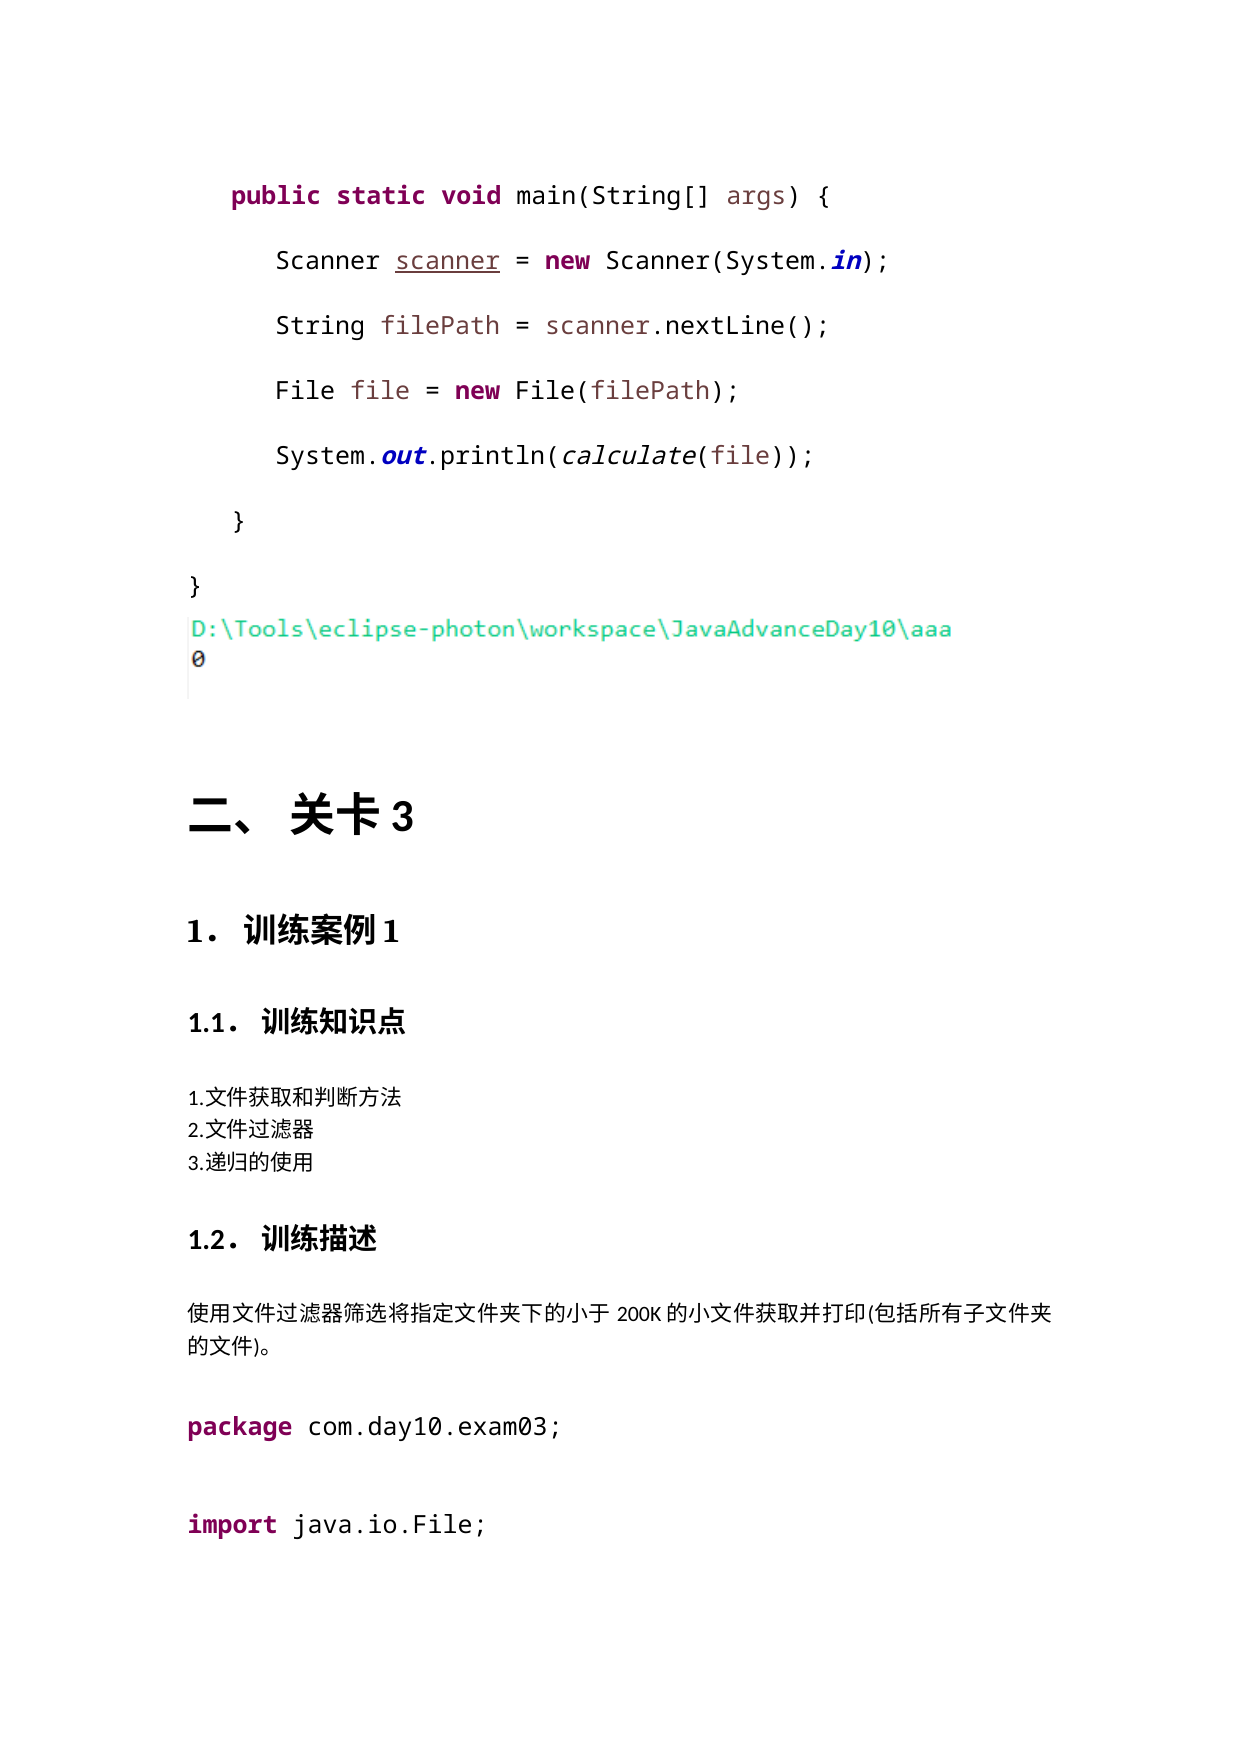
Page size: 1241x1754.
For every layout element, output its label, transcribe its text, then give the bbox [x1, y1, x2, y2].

list 文件过滤器 [187, 1112, 1053, 1144]
text Scanner scanner = new Scanner(System.in); [187, 227, 1053, 292]
subtitle 训练描述 [187, 1204, 1053, 1269]
subtitle 训练知识点 [187, 987, 1053, 1052]
subtitle 关卡3 [187, 763, 1053, 861]
text File file = new File(filePath); [187, 357, 1053, 422]
list 递归的使用 [187, 1144, 1053, 1177]
subtitle 训练案例1 [187, 895, 1053, 960]
text } [187, 487, 1053, 552]
text 使用文件过滤器筛选将指定文件夹下的小于200K的小文件获取并打印(包括所有子文件夹的文件)。 [187, 1296, 1053, 1361]
text import java.io.File; [187, 1491, 1053, 1556]
list 文件获取和判断方法 [187, 1079, 1053, 1112]
text String filePath = scanner.nextLine(); [187, 292, 1053, 357]
text public static void main(String[] args) { [187, 162, 1053, 227]
text System.out.println(calculate(file)); [187, 422, 1053, 487]
text package com.day10.exam03; [187, 1393, 1053, 1458]
text } [187, 552, 1053, 617]
picture [187, 617, 979, 699]
